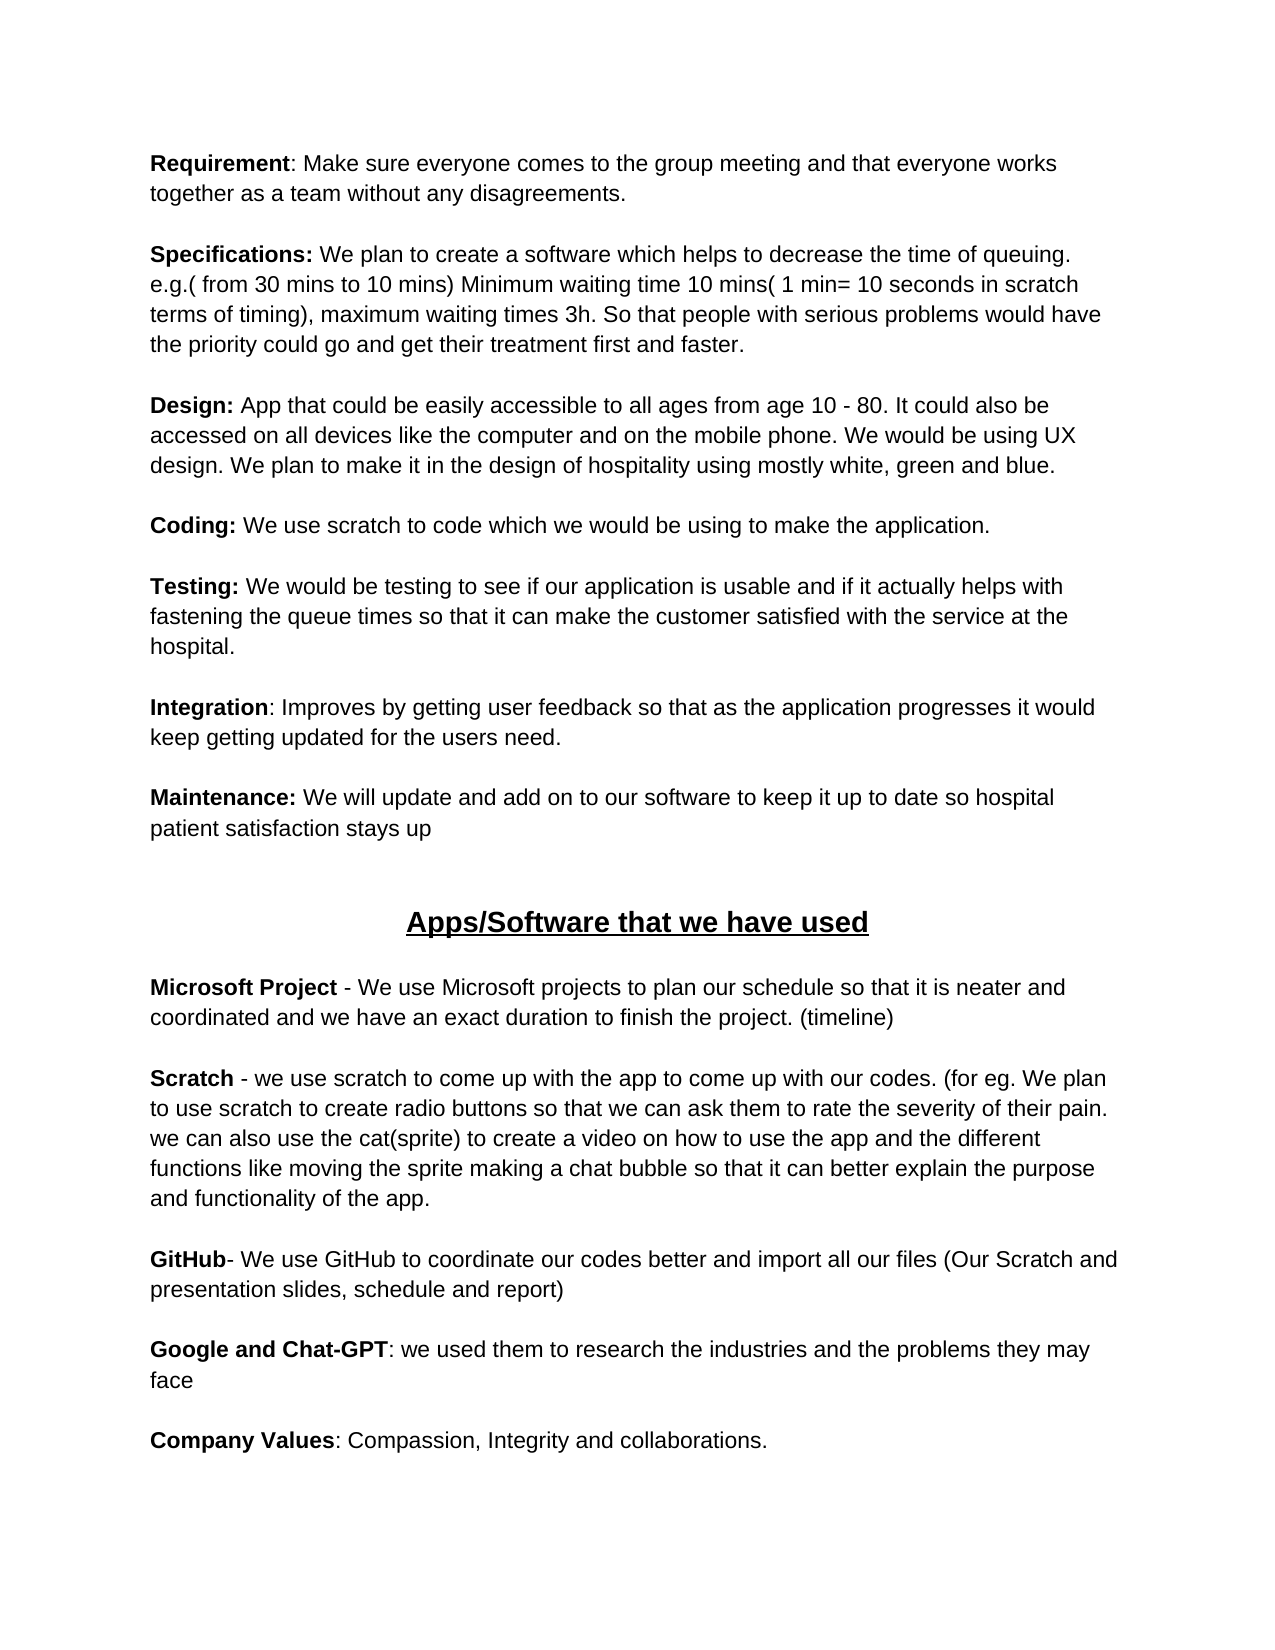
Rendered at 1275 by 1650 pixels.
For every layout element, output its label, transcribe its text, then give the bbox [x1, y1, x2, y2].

text Maintenance: We will update and add on to our software to keep it up to date so hospital patient satisfaction stays up [150, 784, 1125, 841]
text Design: App that could be easily accessible to all ages from age 10 - 80. It could also be accessed on all devices like the computer and on the mobile phone. We would be using UX design. We plan to make it in the design of hospitality using mostly white, green and blue. [150, 392, 1125, 478]
text Coding: We use scratch to code which we would be using to make the application. [150, 512, 1125, 539]
text Integration: Improves by getting user feedback so that as the application progresses it would keep getting updated for the users need. [150, 694, 1125, 750]
text Testing: We would be testing to see if our application is usable and if it actually helps with fastening the queue times so that it can make the customer satisfied with the service at the hospital. [150, 573, 1125, 660]
text Scratch - we use scratch to come up with the app to come up with our codes. (for eg. We plan to use scratch to create radio buttons so that we can ask them to rate the severity of their pain. we can also use the cat(sprite) to create a video on how to use the app and the different functions like moving the sprite making a chat bubble so that it can better explain the purpose and functionality of the app. [150, 1064, 1125, 1212]
text Microsoft Project - We use Microsoft projects to plan our schedule so that it is neater and coordinated and we have an exact duration to finish the project. (timeline) [150, 974, 1125, 1031]
text Specifications: We plan to create a software which helps to decrease the time of queuing. e.g.( from 30 mins to 10 mins) Minimum waiting time 10 mins( 1 min= 10 seconds in scratch terms of timing), maximum waiting times 3h. So that people with serious problems would have the priority could go and get their treatment first and faster. [150, 241, 1125, 358]
text Apps/Software that we have used [150, 905, 1125, 939]
text Google and Chat-GPT: we used them to research the industries and the problems they may face [150, 1336, 1125, 1393]
text Company Values: Compassion, Integrity and collaborations. [150, 1427, 1125, 1453]
text Requirement: Make sure everyone comes to the group meeting and that everyone works together as a team without any disagreements. [150, 150, 1125, 207]
text GitHub- We use GitHub to coordinate our codes better and import all our files (Our Scratch and presentation slides, schedule and report) [150, 1246, 1125, 1302]
